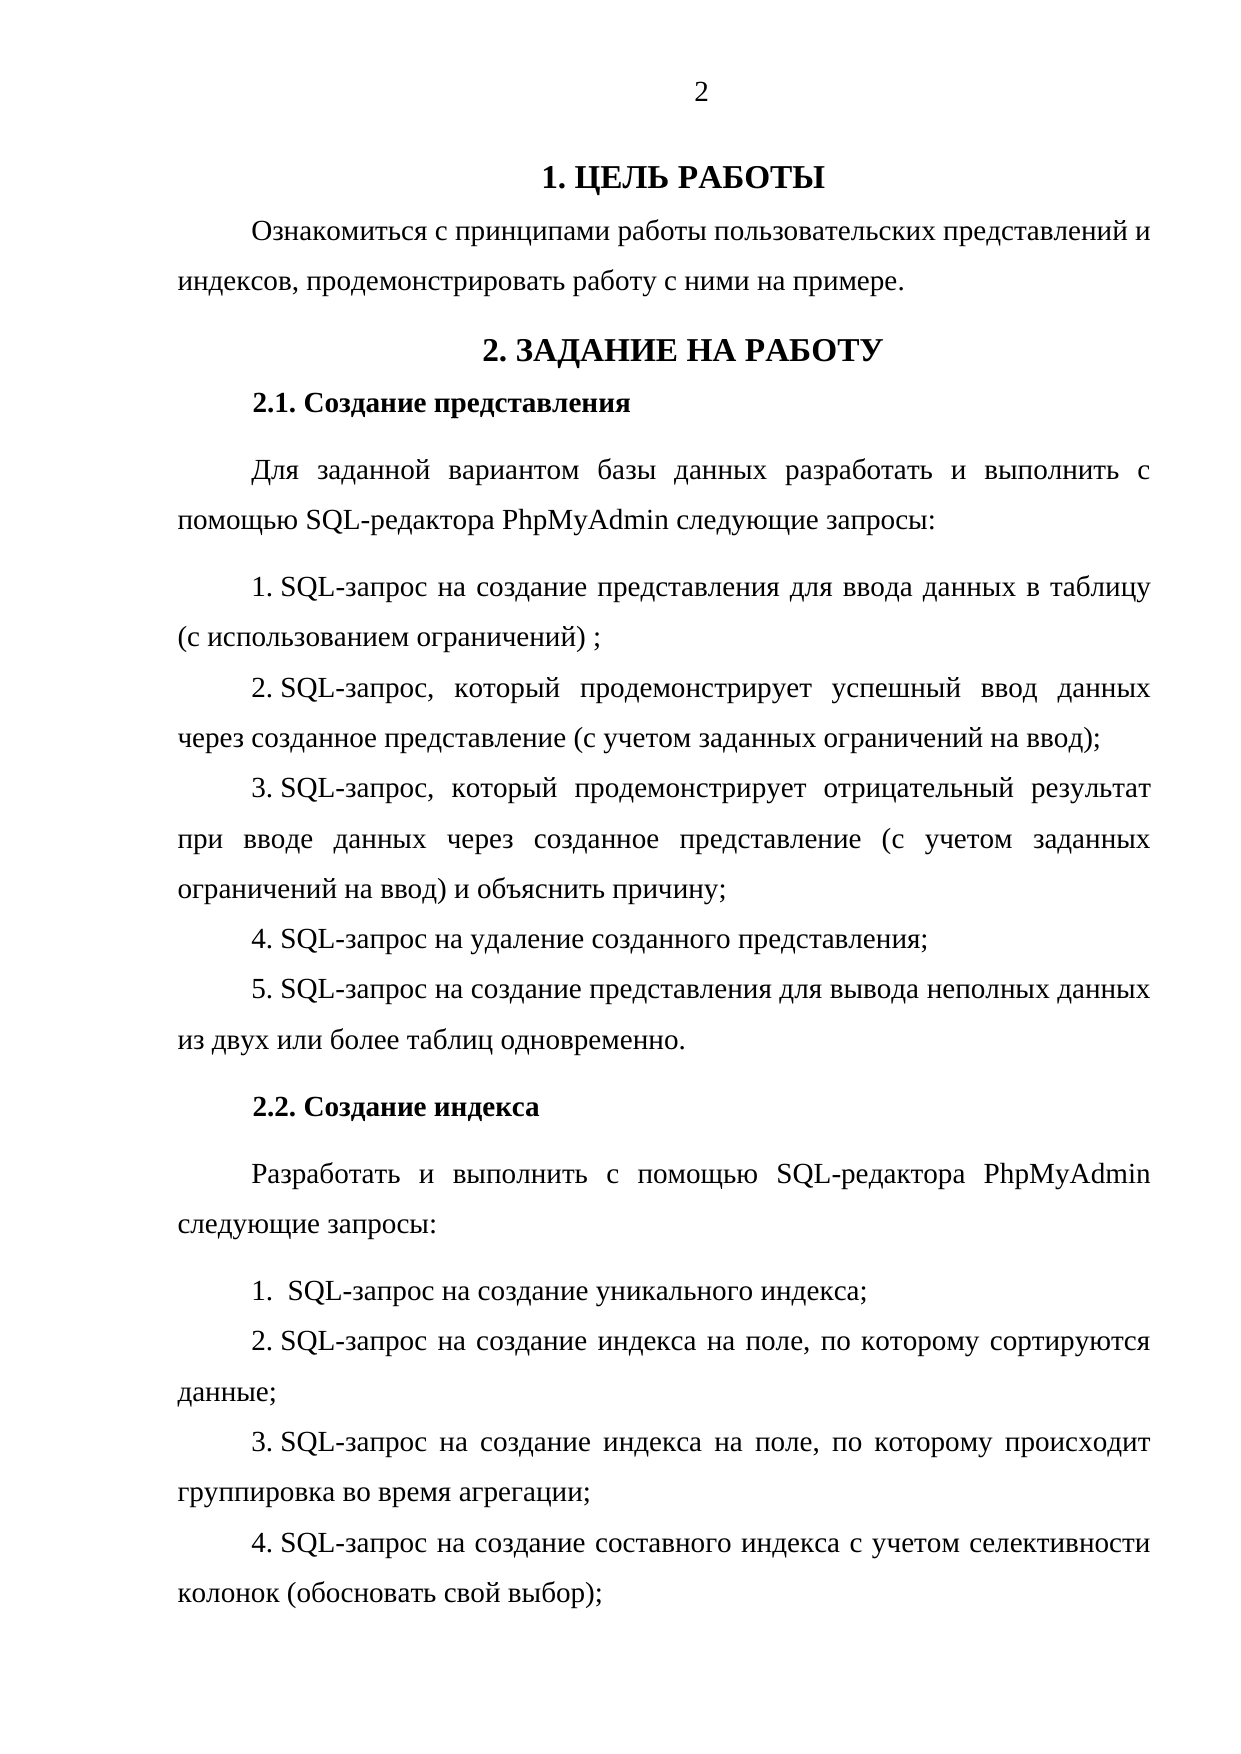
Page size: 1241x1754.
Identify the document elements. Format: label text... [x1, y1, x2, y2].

list SQL-запрос на создание представления для вывода неполных данных из двух или более таблиц одновременно. [177, 972, 1152, 1056]
subtitle ЗАДАНИЕ НА РАБОТУ [214, 330, 1152, 368]
text Для заданной вариантом базы данных разработать и выполнить с помощью SQL-редактора PhpMyAdmin следующие запросы: [177, 452, 1152, 536]
list SQL-запрос на создание индекса на поле, по которому сортируются данные; [177, 1323, 1152, 1407]
subtitle Создание индекса [252, 1089, 1152, 1122]
text Ознакомиться с принципами работы пользовательских представлений и индексов, продемонстрировать работу с ними на примере. [177, 213, 1152, 296]
subtitle Создание представления [252, 385, 1152, 418]
list SQL-запрос на создание представления для ввода данных в таблицу (с использованием ограничений) ; [177, 569, 1152, 653]
list SQL-запрос на создание уникального индекса; [177, 1273, 1152, 1307]
list SQL-запрос, который продемонстрирует отрицательный результат при вводе данных через созданное представление (с учетом заданных ограничений на ввод) и объяснить причину; [177, 770, 1152, 904]
list SQL-запрос на создание составного индекса с учетом селективности колонок (обосновать свой выбор); [177, 1525, 1152, 1609]
list SQL-запрос на удаление созданного представления; [177, 921, 1152, 955]
text Разработать и выполнить с помощью SQL-редактора PhpMyAdmin следующие запросы: [177, 1156, 1152, 1240]
list SQL-запрос, который продемонстрирует успешный ввод данных через созданное представление (с учетом заданных ограничений на ввод); [177, 670, 1152, 754]
list SQL-запрос на создание индекса на поле, по которому происходит группировка во время агрегации; [177, 1424, 1152, 1508]
subtitle ЦЕЛЬ РАБОТЫ [214, 158, 1152, 196]
